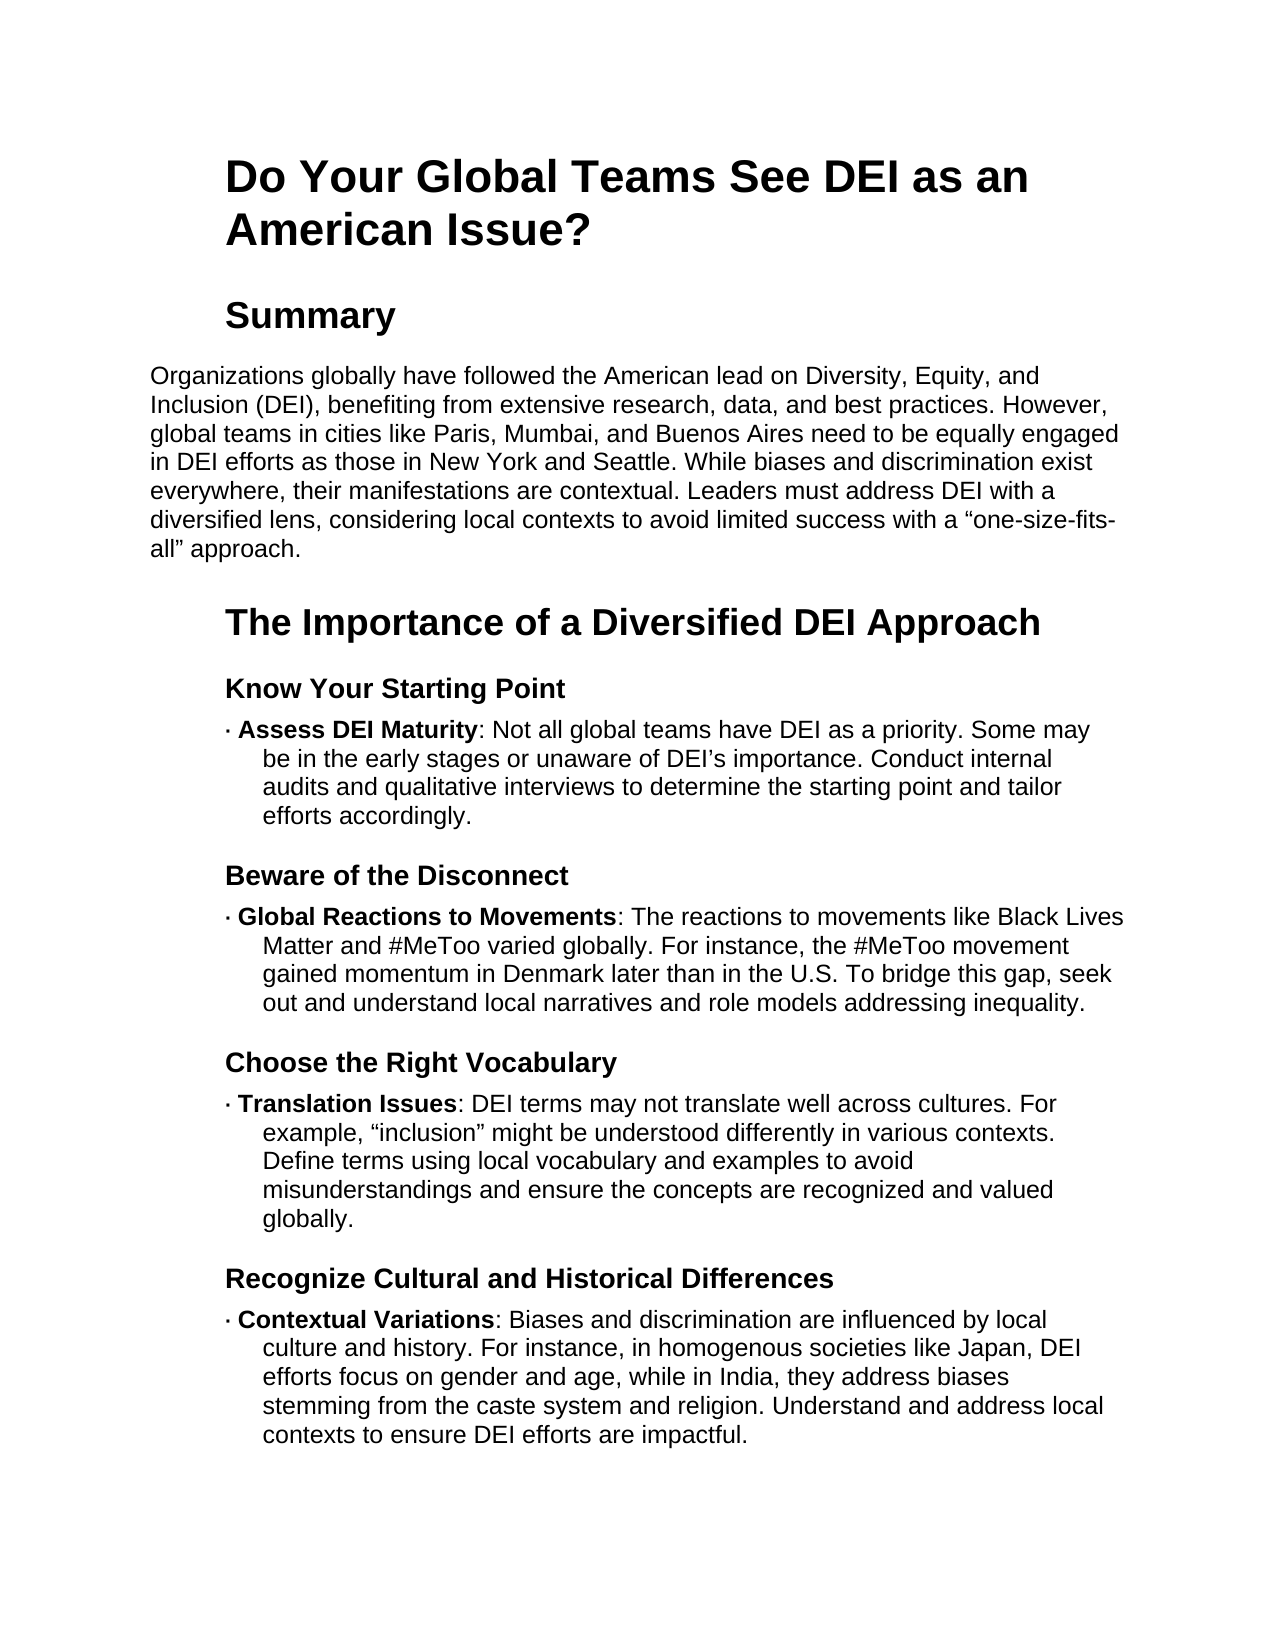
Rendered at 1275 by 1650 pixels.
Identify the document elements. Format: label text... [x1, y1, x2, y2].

text · Contextual Variations: Biases and discrimination are influenced by local culture and history. For instance, in homogenous societies like Japan, DEI efforts focus on gender and age, while in India, they address biases stemming from the caste system and religion. Understand and address local contexts to ensure DEI efforts are impactful. [225, 1304, 1125, 1448]
subtitle Do Your Global Teams See DEI as an American Issue? [225, 150, 1125, 255]
subtitle Choose the Right Vocabulary [225, 1046, 1125, 1078]
subtitle Summary [225, 293, 1125, 336]
text · Assess DEI Maturity: Not all global teams have DEI as a priority. Some may be in the early stages or unaware of DEI’s importance. Conduct internal audits and qualitative interviews to determine the starting point and tailor efforts accordingly. [225, 715, 1125, 830]
subtitle Recognize Cultural and Historical Differences [225, 1262, 1125, 1294]
text · Translation Issues: DEI terms may not translate well across cultures. For example, “inclusion” might be understood differently in various contexts. Define terms using local vocabulary and examples to avoid misunderstandings and ensure the concepts are recognized and valued globally. [225, 1089, 1125, 1233]
text · Global Reactions to Movements: The reactions to movements like Black Lives Matter and #MeToo varied globally. For instance, the #MeToo movement gained momentum in Denmark later than in the U.S. To bridge this gap, seek out and understand local narratives and role models addressing inequality. [225, 902, 1125, 1017]
subtitle Know Your Starting Point [225, 672, 1125, 704]
text Organizations globally have followed the American lead on Diversity, Equity, and Inclusion (DEI), benefiting from extensive research, data, and best practices. However, global teams in cities like Paris, Mumbai, and Buenos Aires need to be equally engaged in DEI efforts as those in New York and Seattle. While biases and discrimination exist everywhere, their manifestations are contextual. Leaders must address DEI with a diversified lens, considering local contexts to avoid limited success with a “one-size-fits-all” approach. [150, 361, 1125, 562]
subtitle The Importance of a Diversified DEI Approach [225, 600, 1125, 643]
subtitle Beware of the Disconnect [225, 859, 1125, 891]
